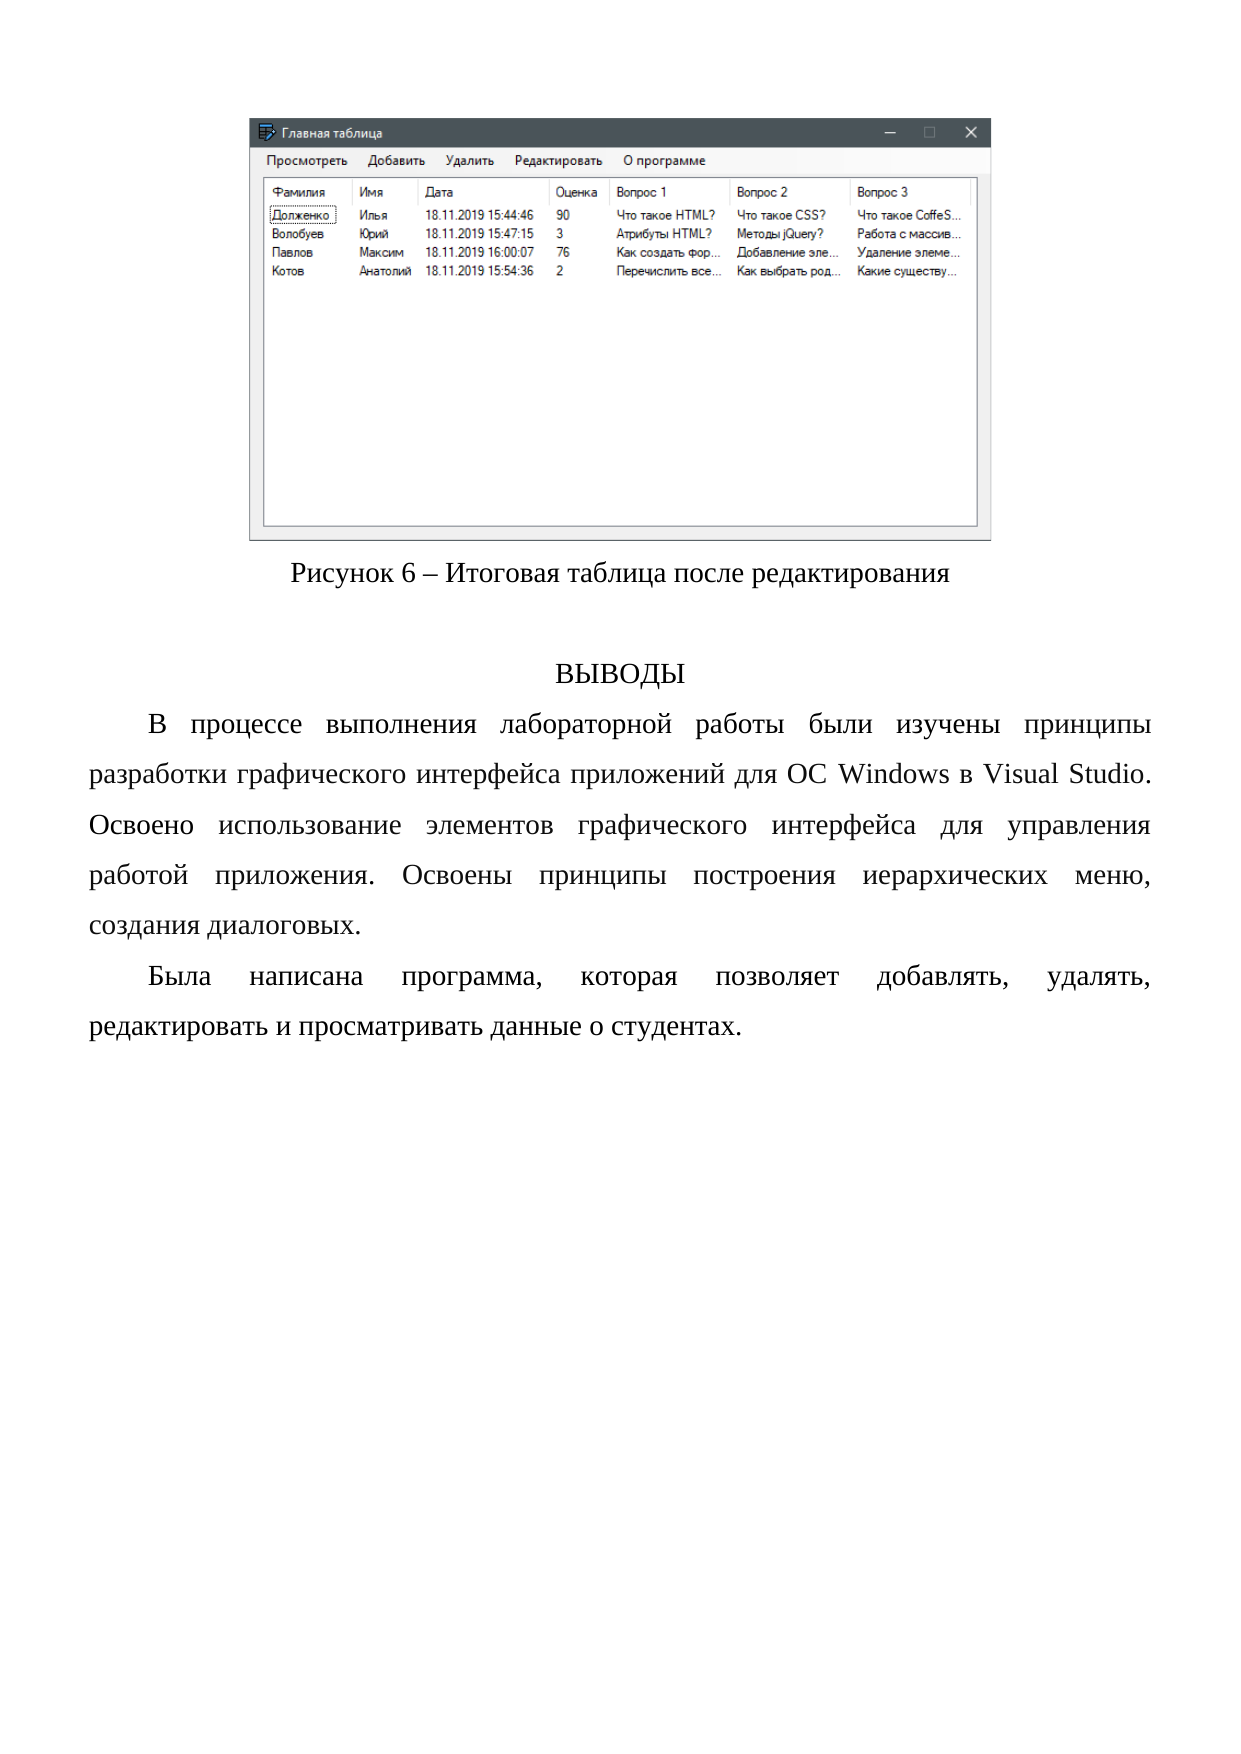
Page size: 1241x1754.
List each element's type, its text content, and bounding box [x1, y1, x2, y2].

picture [249, 118, 992, 541]
text Рисунок 6 – Итоговая таблица после редактирования [88, 555, 1152, 589]
text В процессе выполнения лабораторной работы были изучены принципы разработки графического интерфейса приложений для ОС Windows в Visual Studio. Освоено использование элементов графического интерфейса для управления работой приложения. Освоены принципы построения иерархических меню, создания диалоговых. [88, 706, 1152, 941]
text ВЫВОДЫ [88, 656, 1152, 689]
text Была написана программа, которая позволяет добавлять, удалять, редактировать и просматривать данные о студентах. [88, 958, 1152, 1042]
